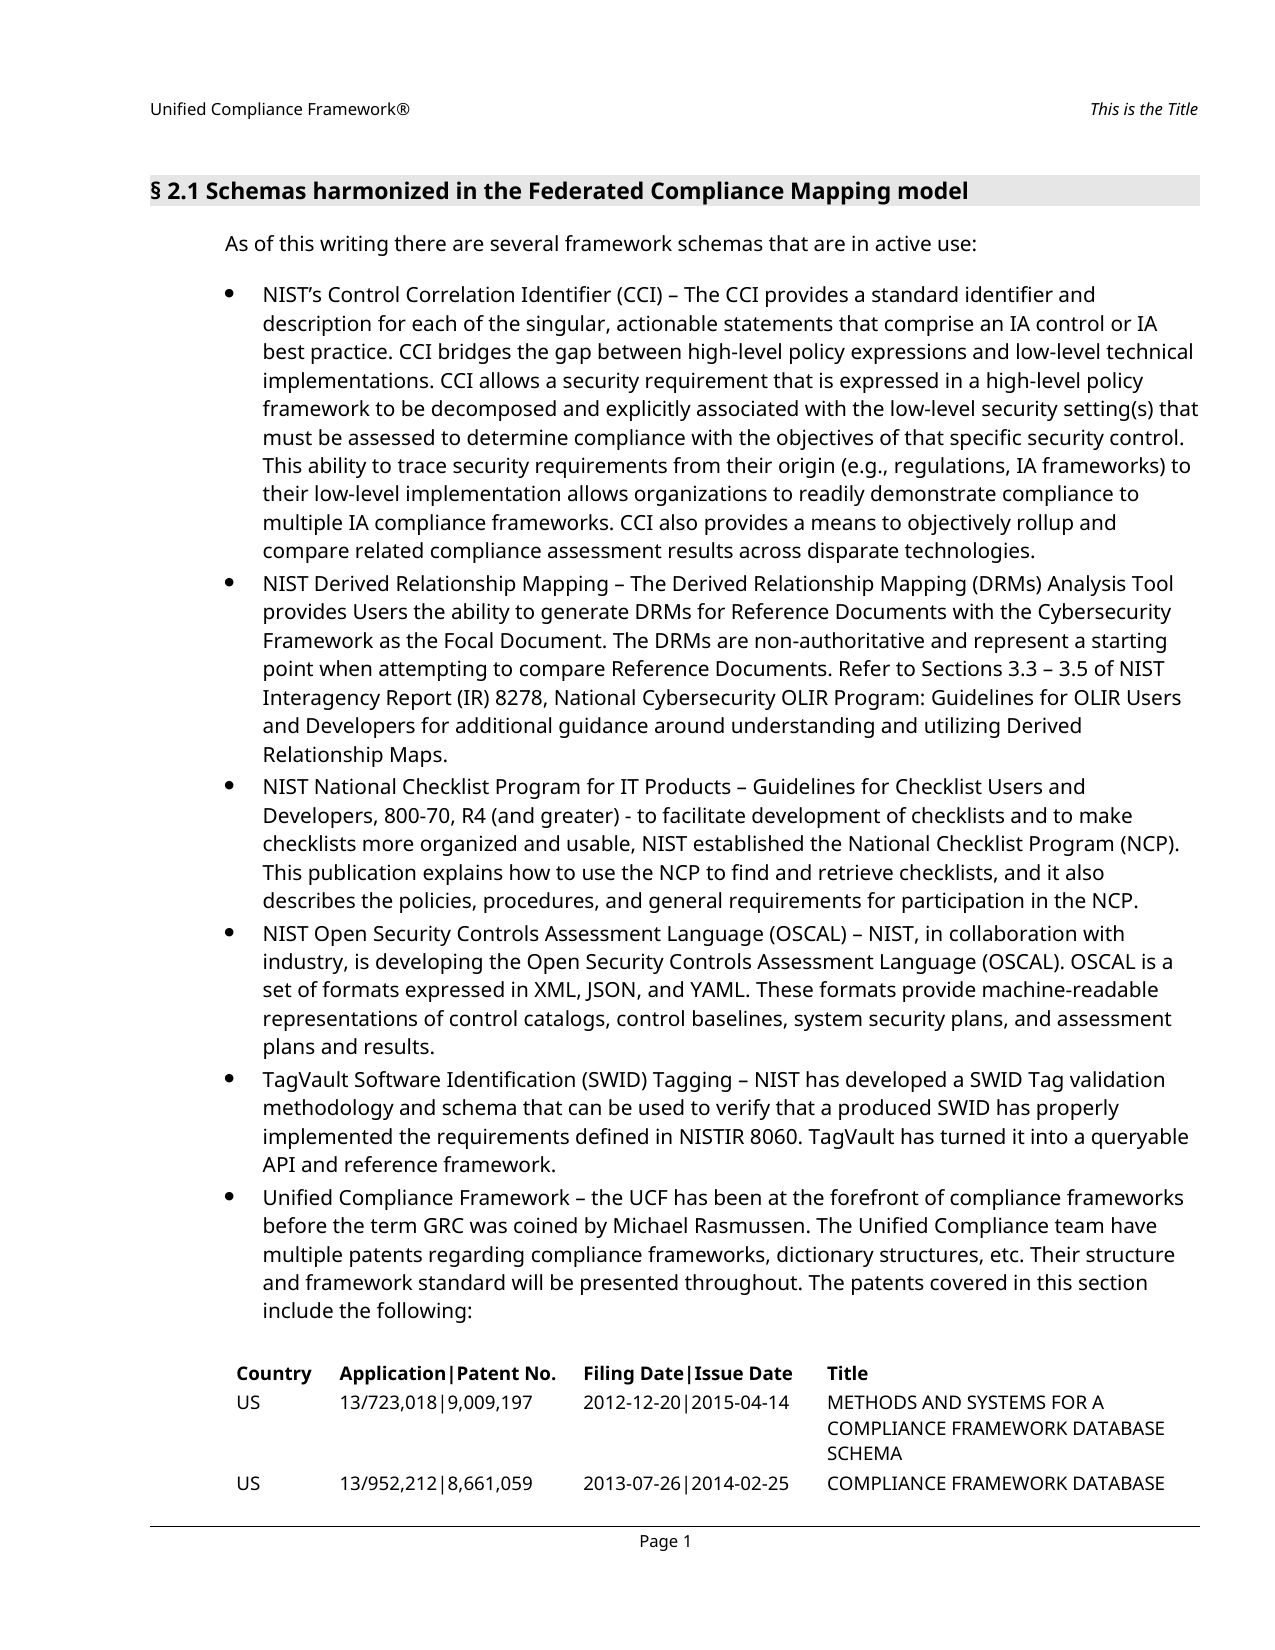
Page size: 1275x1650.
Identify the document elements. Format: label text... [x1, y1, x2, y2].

subtitle § 2.1 Schemas harmonized in the Federated Compliance Mapping model [150, 175, 1200, 206]
list NIST’s Control Correlation Identifier (CCI) – The CCI provides a standard identifier and description for each of the singular, actionable statements that comprise an IA control or IA best practice. CCI bridges the gap between high-level policy expressions and low-level technical implementations. CCI allows a security requirement that is expressed in a high-level policy framework to be decomposed and explicitly associated with the low-level security setting(s) that must be assessed to determine compliance with the objectives of that specific security control. This ability to trace security requirements from their origin (e.g., regulations, IA frameworks) to their low-level implementation allows organizations to readily demonstrate compliance to multiple IA compliance frameworks. CCI also provides a means to objectively rollup and compare related compliance assessment results across disparate technologies. [225, 281, 1200, 565]
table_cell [816, 1388, 1200, 1468]
table_header Title [816, 1358, 1200, 1387]
table_cell 13/952,212|8,661,059 [328, 1468, 572, 1498]
table_cell US [225, 1468, 328, 1498]
table_cell US [225, 1388, 328, 1468]
list NIST Derived Relationship Mapping – The Derived Relationship Mapping (DRMs) Analysis Tool provides Users the ability to generate DRMs for Reference Documents with the Cybersecurity Framework as the Focal Document. The DRMs are non-authoritative and represent a starting point when attempting to compare Reference Documents. Refer to Sections 3.3 – 3.5 of NIST Interagency Report (IR) 8278, National Cybersecurity OLIR Program: Guidelines for OLIR Users and Developers for additional guidance around understanding and utilizing Derived Relationship Maps. [225, 569, 1200, 768]
list NIST National Checklist Program for IT Products – Guidelines for Checklist Users and Developers, 800-70, R4 (and greater) - to facilitate development of checklists and to make checklists more organized and usable, NIST established the National Checklist Program (NCP). This publication explains how to use the NCP to find and retrieve checklists, and it also describes the policies, procedures, and general requirements for participation in the NCP. [225, 772, 1200, 914]
table_cell 2012-12-20|2015-04-14 [572, 1388, 816, 1468]
table_header Country [225, 1358, 328, 1387]
list Unified Compliance Framework – the UCF has been at the forefront of compliance frameworks before the term GRC was coined by Michael Rasmussen. The Unified Compliance team have multiple patents regarding compliance frameworks, dictionary structures, etc. Their structure and framework standard will be presented throughout. The patents covered in this section include the following: [225, 1183, 1200, 1353]
list TagVault Software Identification (SWID) Tagging – NIST has developed a SWID Tag validation methodology and schema that can be used to verify that a produced SWID has properly implemented the requirements defined in NISTIR 8060. TagVault has turned it into a queryable API and reference framework. [225, 1065, 1200, 1179]
table_cell 2013-07-26|2014-02-25 [572, 1468, 816, 1498]
table_header Application|Patent No. [328, 1358, 572, 1387]
text As of this writing there are several framework schemas that are in active use: [225, 229, 1200, 258]
table_cell COMPLIANCE FRAMEWORK DATABASE SCHEMA [816, 1468, 1200, 1498]
table_header Filing Date|Issue Date [572, 1358, 816, 1387]
list NIST Open Security Controls Assessment Language (OSCAL) – NIST, in collaboration with industry, is developing the Open Security Controls Assessment Language (OSCAL). OSCAL is a set of formats expressed in XML, JSON, and YAML. These formats provide machine-readable representations of control catalogs, control baselines, system security plans, and assessment plans and results. [225, 919, 1200, 1061]
table_cell 13/723,018|9,009,197 [328, 1388, 572, 1468]
